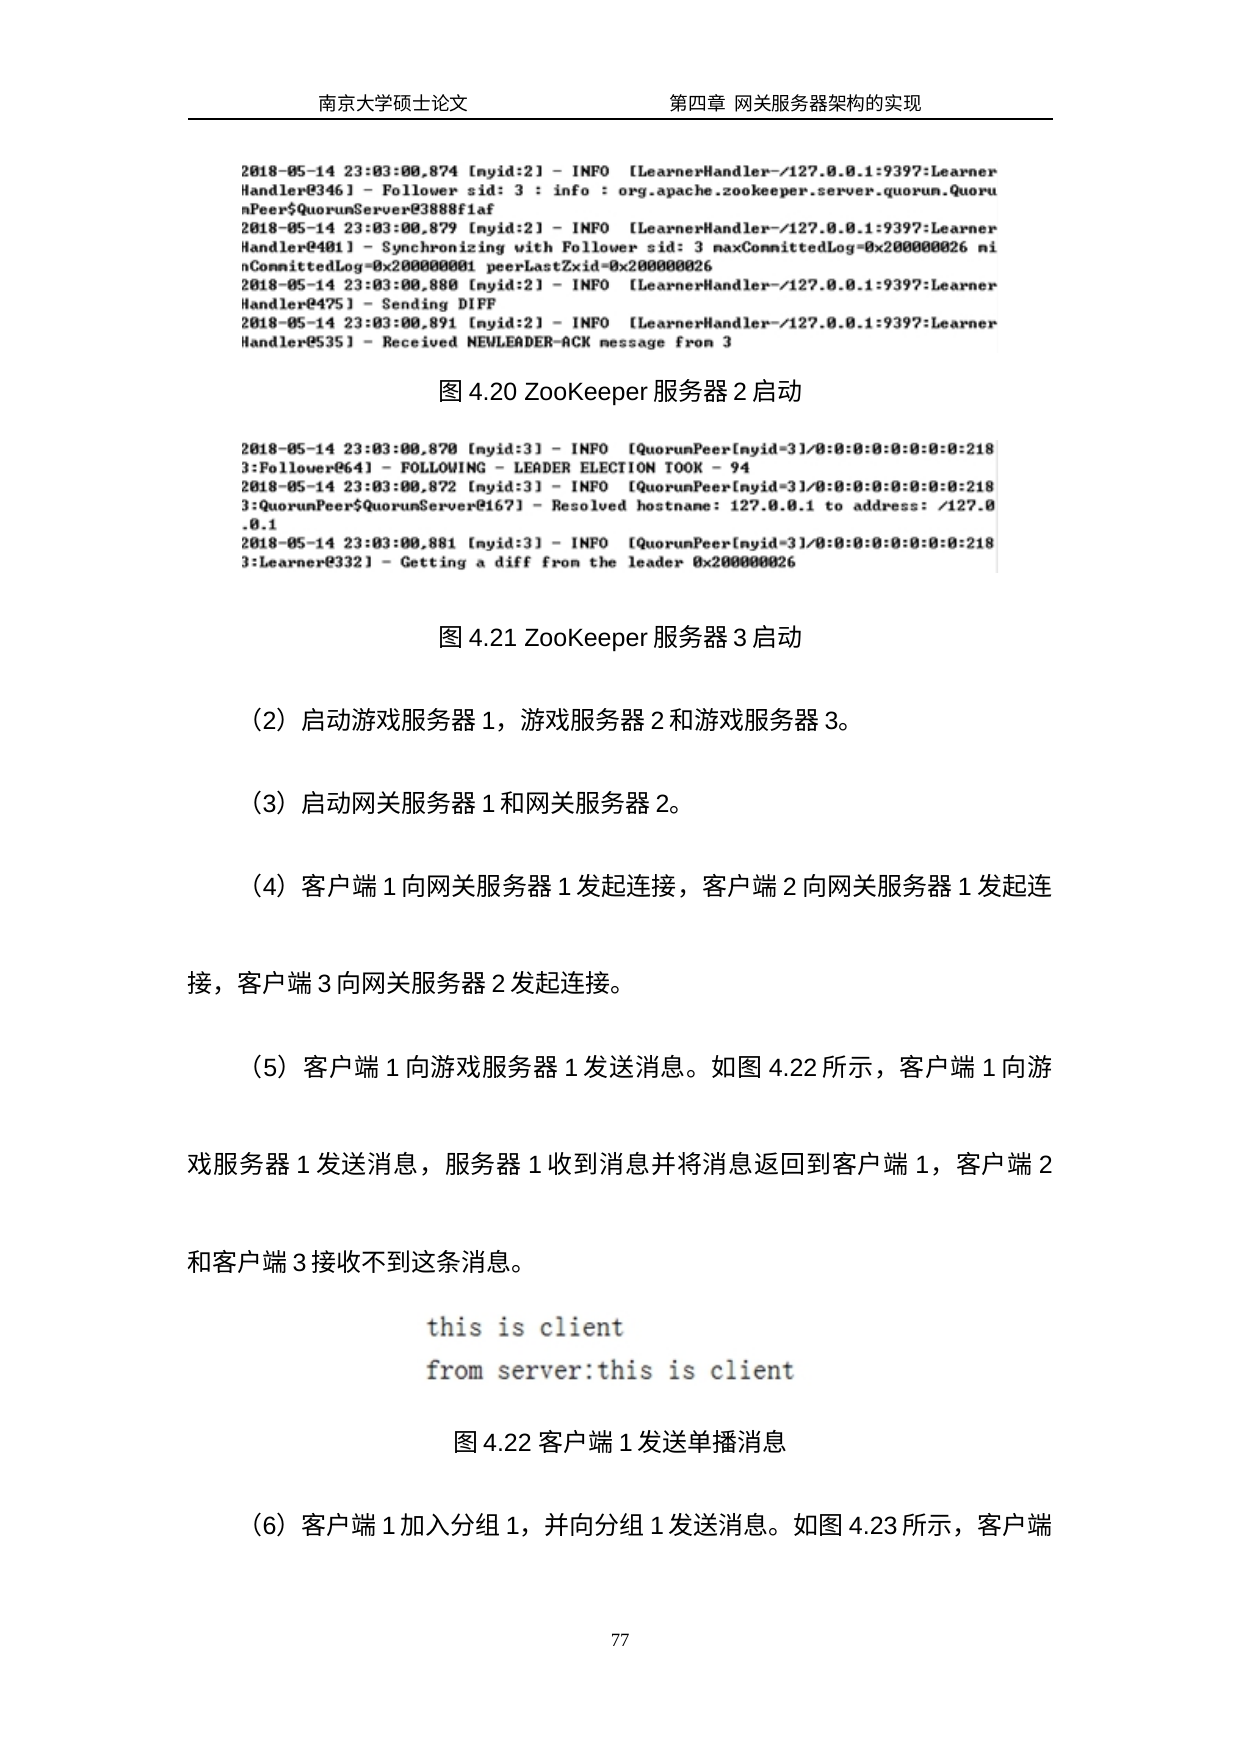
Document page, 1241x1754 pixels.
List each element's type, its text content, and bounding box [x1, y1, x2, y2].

text 图4.21 ZooKeeper服务器3启动 [187, 603, 1053, 668]
text （2）启动游戏服务器1，游戏服务器2和游戏服务器3。 [187, 686, 1053, 751]
text （4）客户端1向网关服务器1发起连接，客户端2向网关服务器1发起连接，客户端3向网关服务器2发起连接。 [187, 852, 1053, 1014]
text （5）客户端1向游戏服务器1发送消息。如图4.22所示，客户端1向游戏服务器1发送消息，服务器1收到消息并将消息返回到客户端1，客户端2和客户端3接收不到这条消息。 [187, 1033, 1053, 1293]
text 图4.22 客户端1发送单播消息 [187, 1408, 1053, 1473]
text 图4.20 ZooKeeper服务器2启动 [187, 357, 1053, 422]
picture [242, 162, 999, 353]
picture [417, 1310, 824, 1389]
text （6）客户端1加入分组1，并向分组1发送消息。如图4.23所示，客户端1向分组1发送消息，此时分组1中只有客户端1，所以只有客户端1能接收到消息，客户端2和客户端3接收不到消息。 [187, 1491, 1053, 1556]
picture [242, 440, 999, 573]
text （3）启动网关服务器1和网关服务器2。 [187, 769, 1053, 834]
